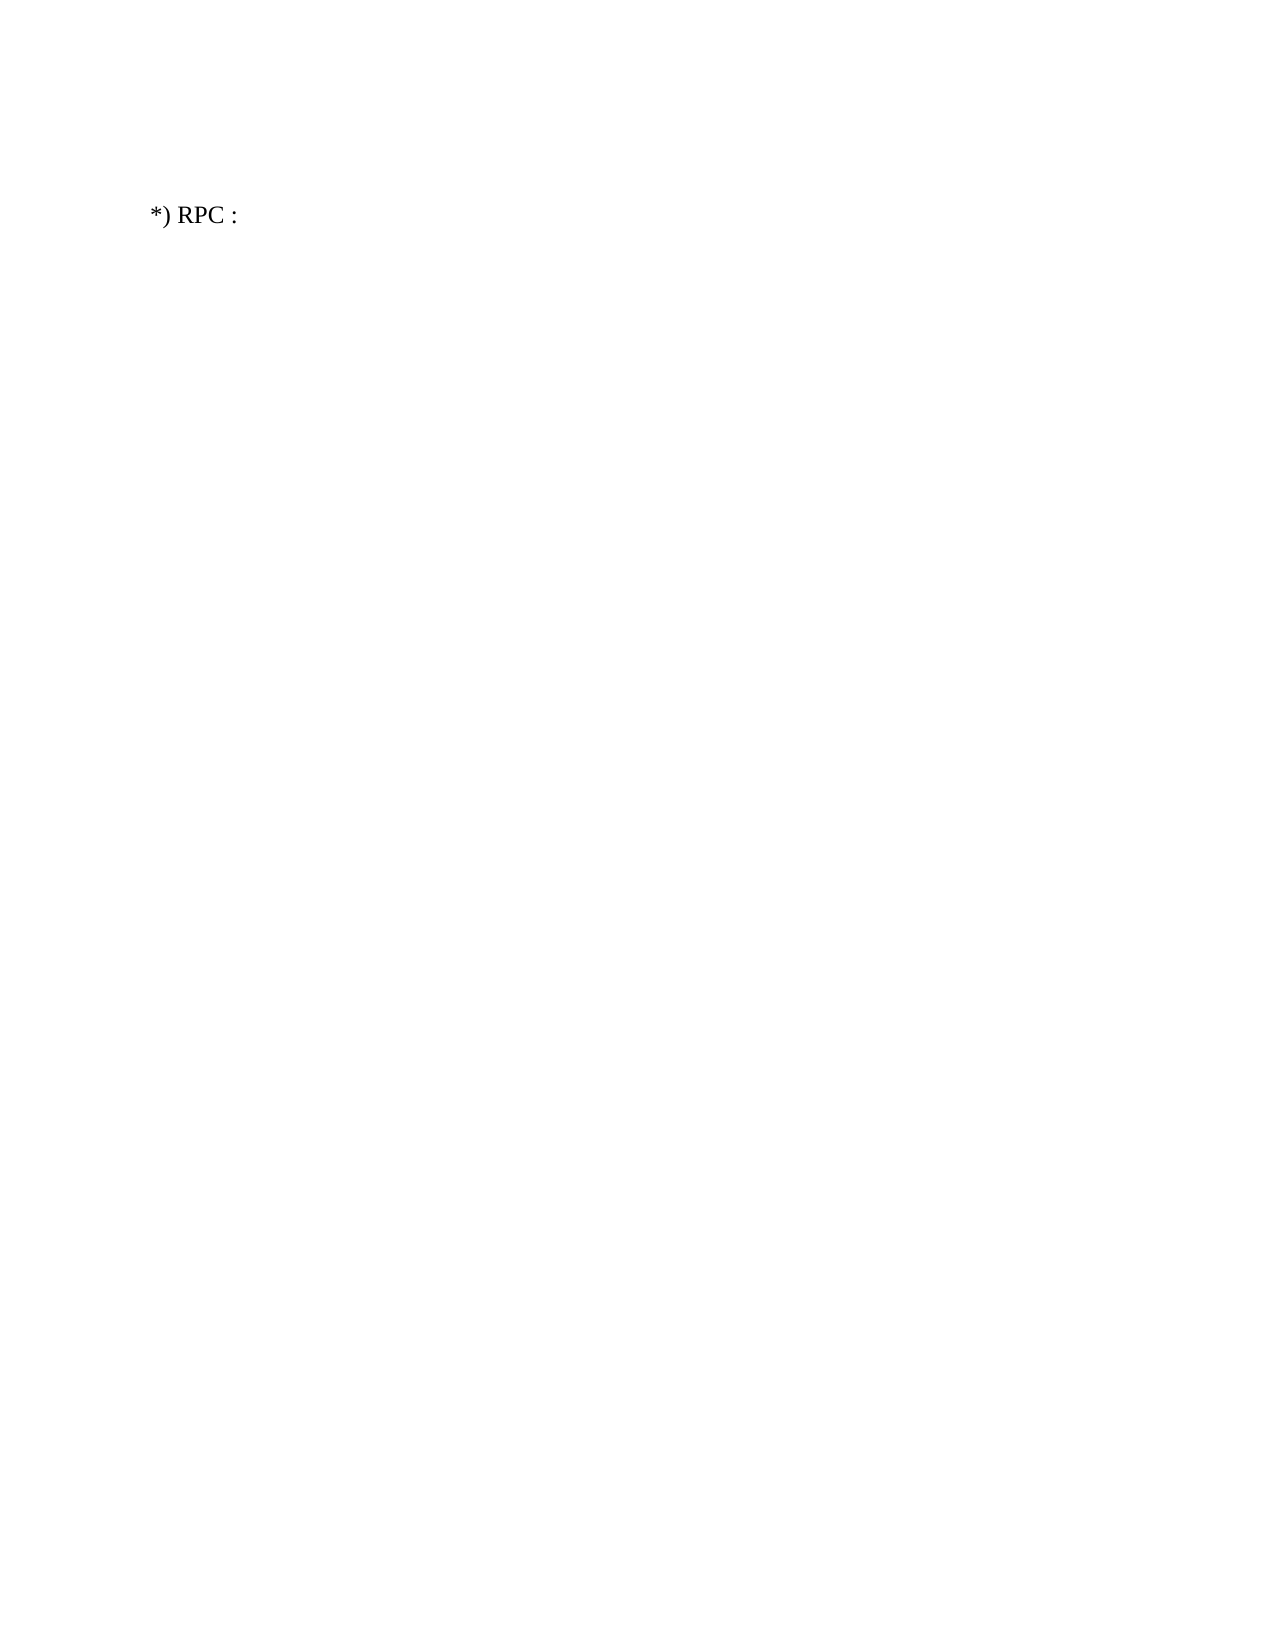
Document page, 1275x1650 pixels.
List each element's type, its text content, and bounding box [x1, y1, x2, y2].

text *) RPC : [150, 200, 1125, 228]
